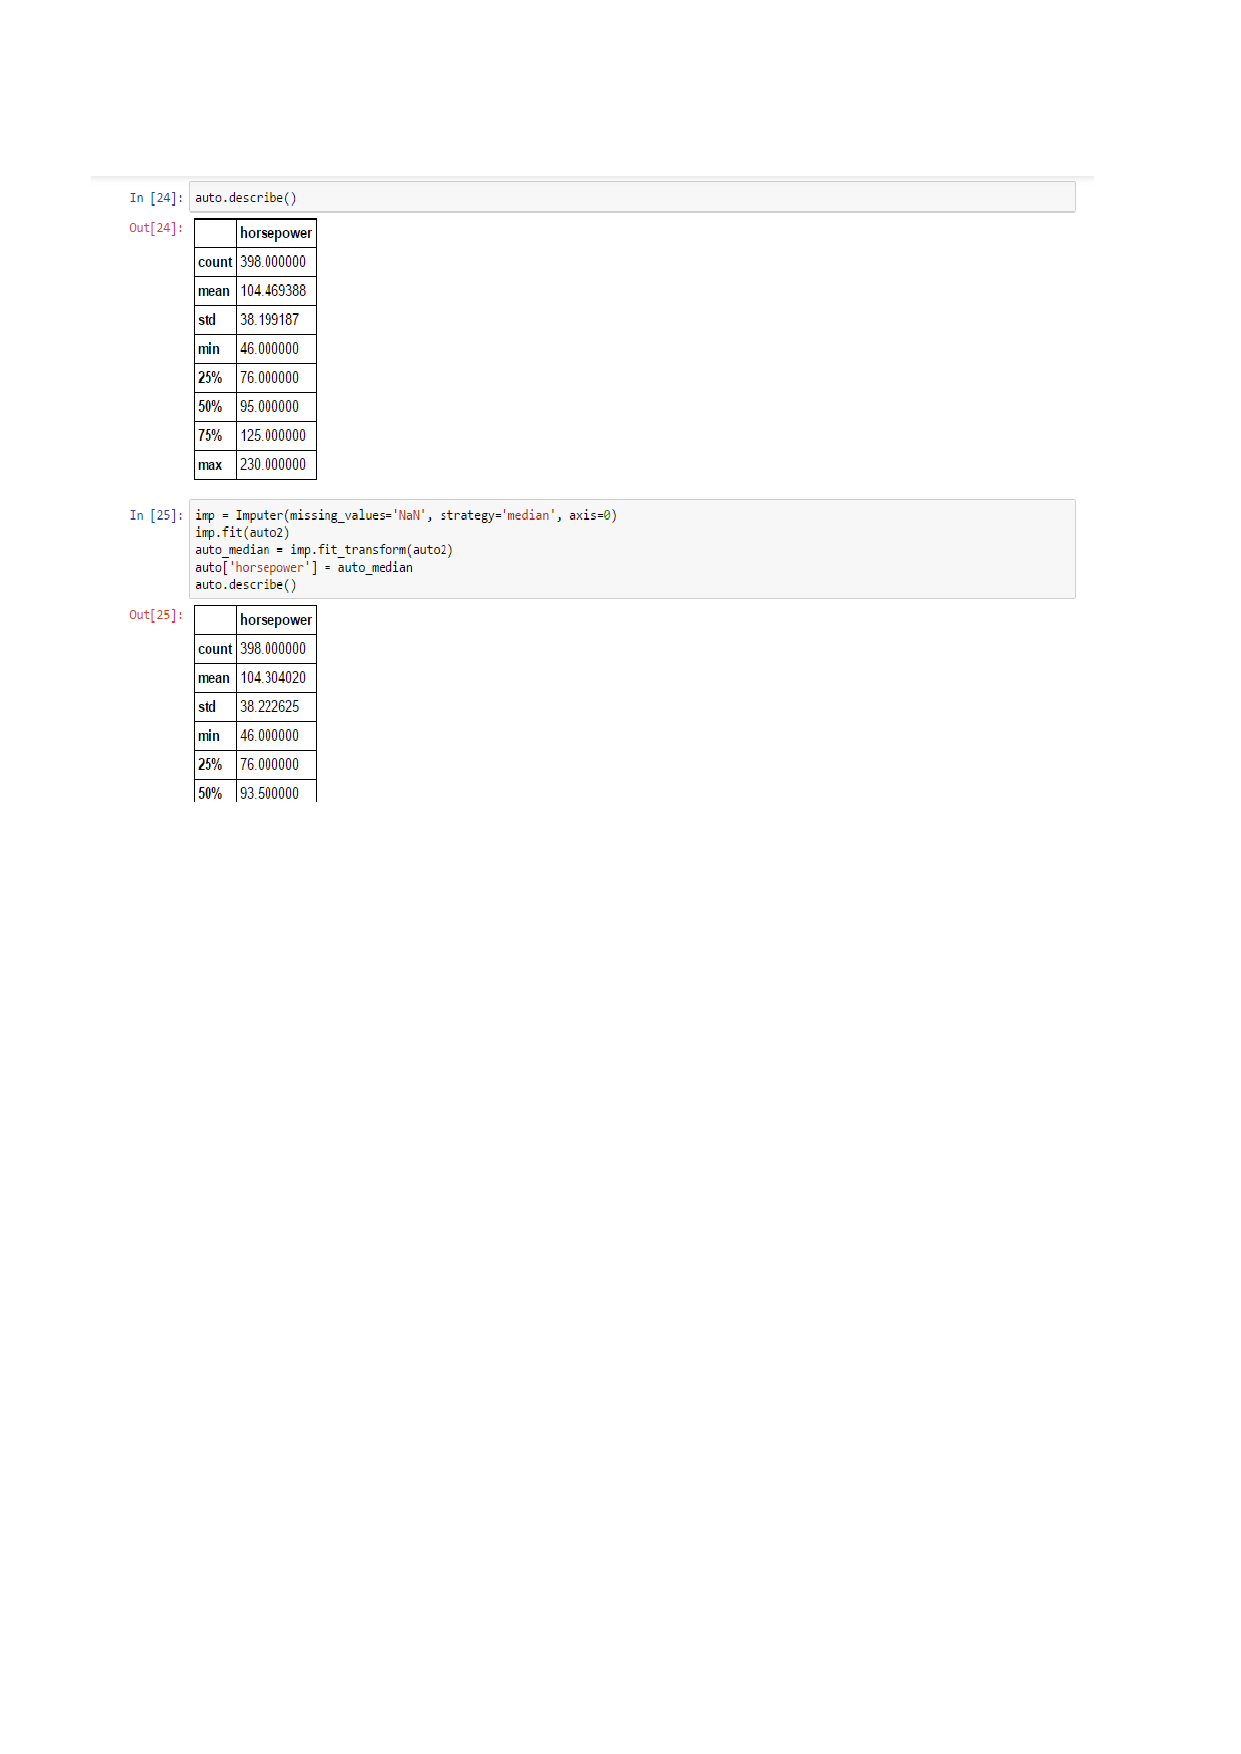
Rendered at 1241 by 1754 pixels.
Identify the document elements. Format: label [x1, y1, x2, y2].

picture [90, 176, 1094, 802]
